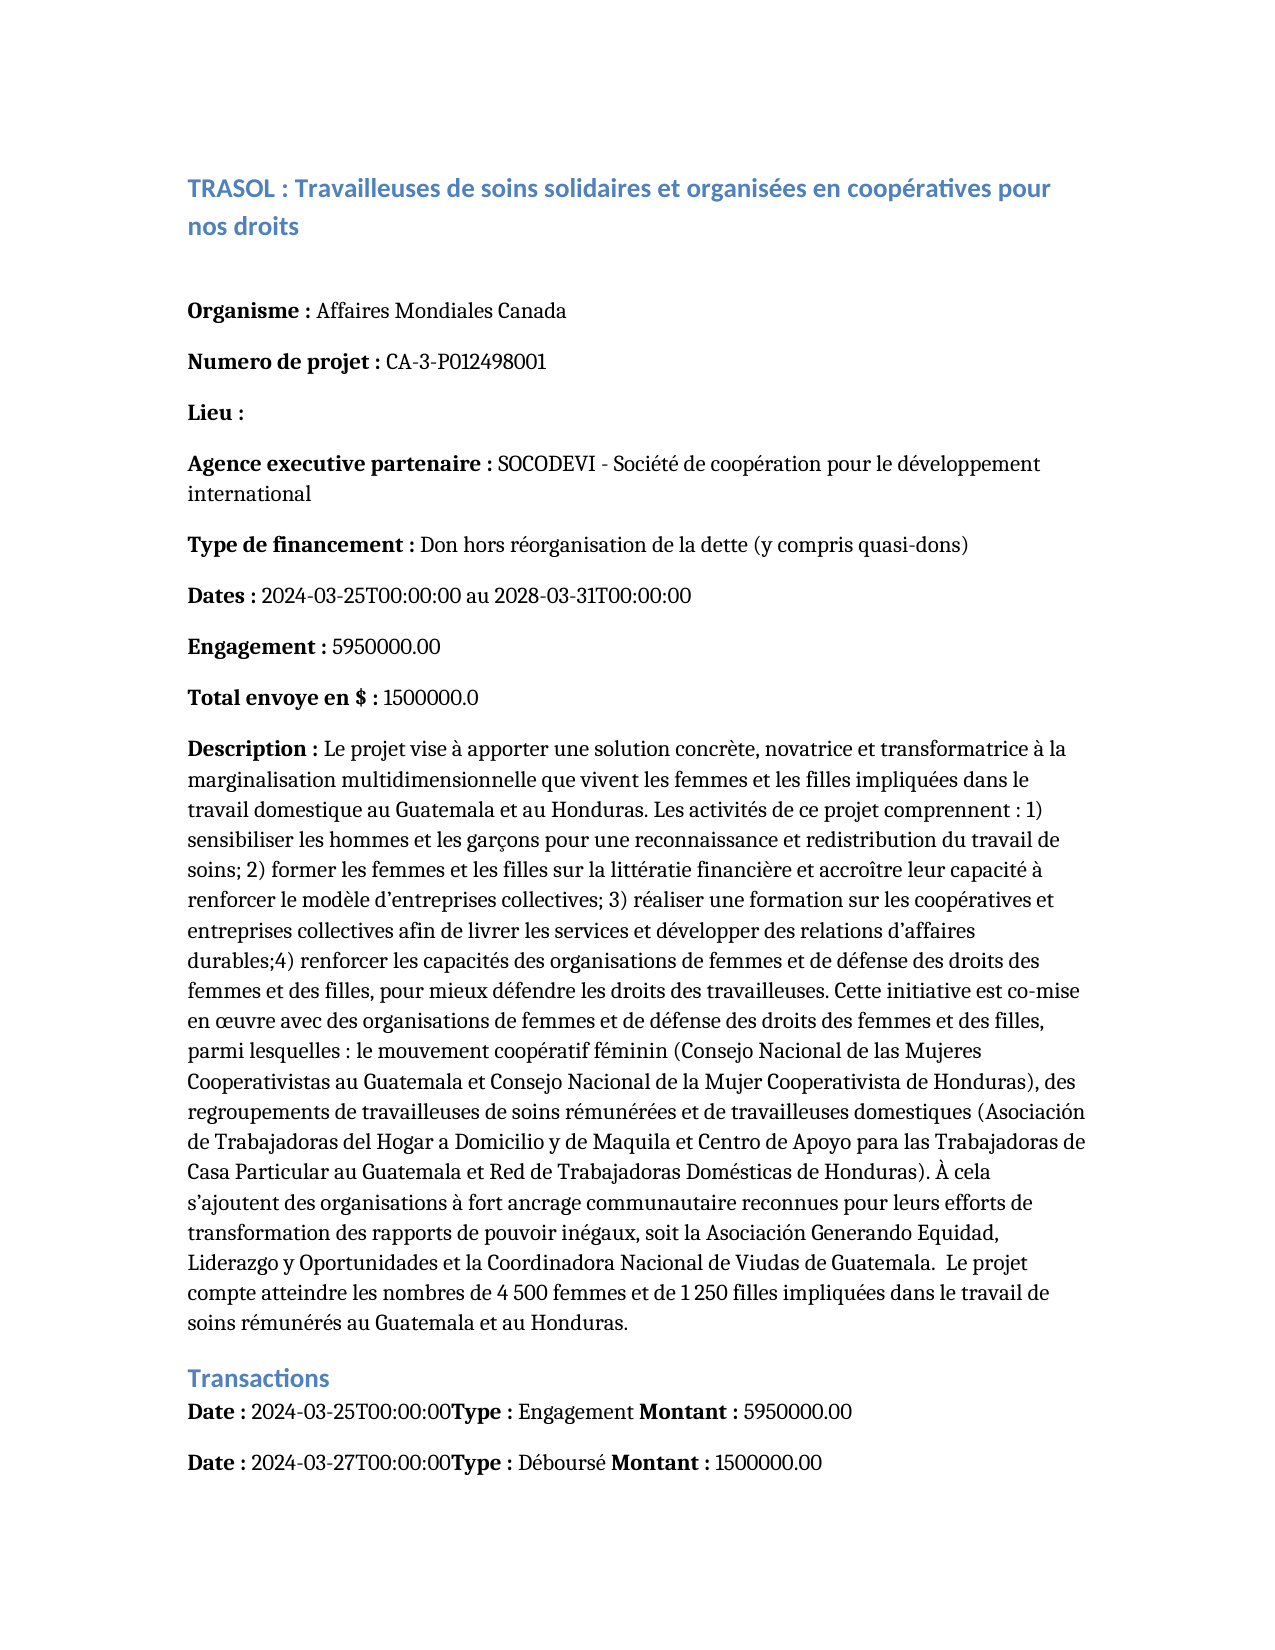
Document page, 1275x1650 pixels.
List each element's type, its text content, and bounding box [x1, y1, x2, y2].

text Agence executive partenaire : SOCODEVI - Société de coopération pour le développement international [187, 451, 1087, 507]
text Type de financement : Don hors réorganisation de la dette (y compris quasi-dons) [187, 532, 1087, 558]
text Date : 2024-03-25T00:00:00Type : Engagement Montant : 5950000.00 [187, 1399, 1087, 1426]
text Description : Le projet vise à apporter une solution concrète, novatrice et transformatrice à la marginalisation multidimensionnelle que vivent les femmes et les filles impliquées dans le travail domestique au Guatemala et au Honduras. Les activités de ce projet comprennent : 1) sensibiliser les hommes et les garçons pour une reconnaissance et redistribution du travail de soins; 2) former les femmes et les filles sur la littératie financière et accroître leur capacité à renforcer le modèle d’entreprises collectives; 3) réaliser une formation sur les coopératives et entreprises collectives afin de livrer les services et développer des relations d’affaires durables;4) renforcer les capacités des organisations de femmes et de défense des droits des femmes et des filles, pour mieux défendre les droits des travailleuses. Cette initiative est co-mise en œuvre avec des organisations de femmes et de défense des droits des femmes et des filles, parmi lesquelles : le mouvement coopératif féminin (Consejo Nacional de las Mujeres Cooperativistas au Guatemala et Consejo Nacional de la Mujer Cooperativista de Honduras), des regroupements de travailleuses de soins rémunérées et de travailleuses domestiques (Asociación de Trabajadoras del Hogar a Domicilio y de Maquila et Centro de Apoyo para las Trabajadoras de Casa Particular au Guatemala et Red de Trabajadoras Domésticas de Honduras). À cela s’ajoutent des organisations à fort ancrage communautaire reconnues pour leurs efforts de transformation des rapports de pouvoir inégaux, soit la Asociación Generando Equidad, Liderazgo y Oportunidades et la Coordinadora Nacional de Viudas de Guatemala. Le projet compte atteindre les nombres de 4 500 femmes et de 1 250 filles impliquées dans le travail de soins rémunérés au Guatemala et au Honduras. [187, 736, 1087, 1337]
text Date : 2024-03-27T00:00:00Type : Déboursé Montant : 1500000.00 [187, 1450, 1087, 1477]
subtitle Transactions [187, 1361, 1087, 1394]
text Lieu : [187, 400, 1087, 426]
text Numero de projet : CA-3-P012498001 [187, 349, 1087, 375]
text Organisme : Affaires Mondiales Canada [187, 298, 1087, 324]
text Dates : 2024-03-25T00:00:00 au 2028-03-31T00:00:00 [187, 583, 1087, 609]
subtitle TRASOL : Travailleuses de soins solidaires et organisées en coopératives pour nos droits [187, 171, 1087, 242]
text Engagement : 5950000.00 [187, 634, 1087, 661]
text Total envoye en $ : 1500000.0 [187, 685, 1087, 712]
